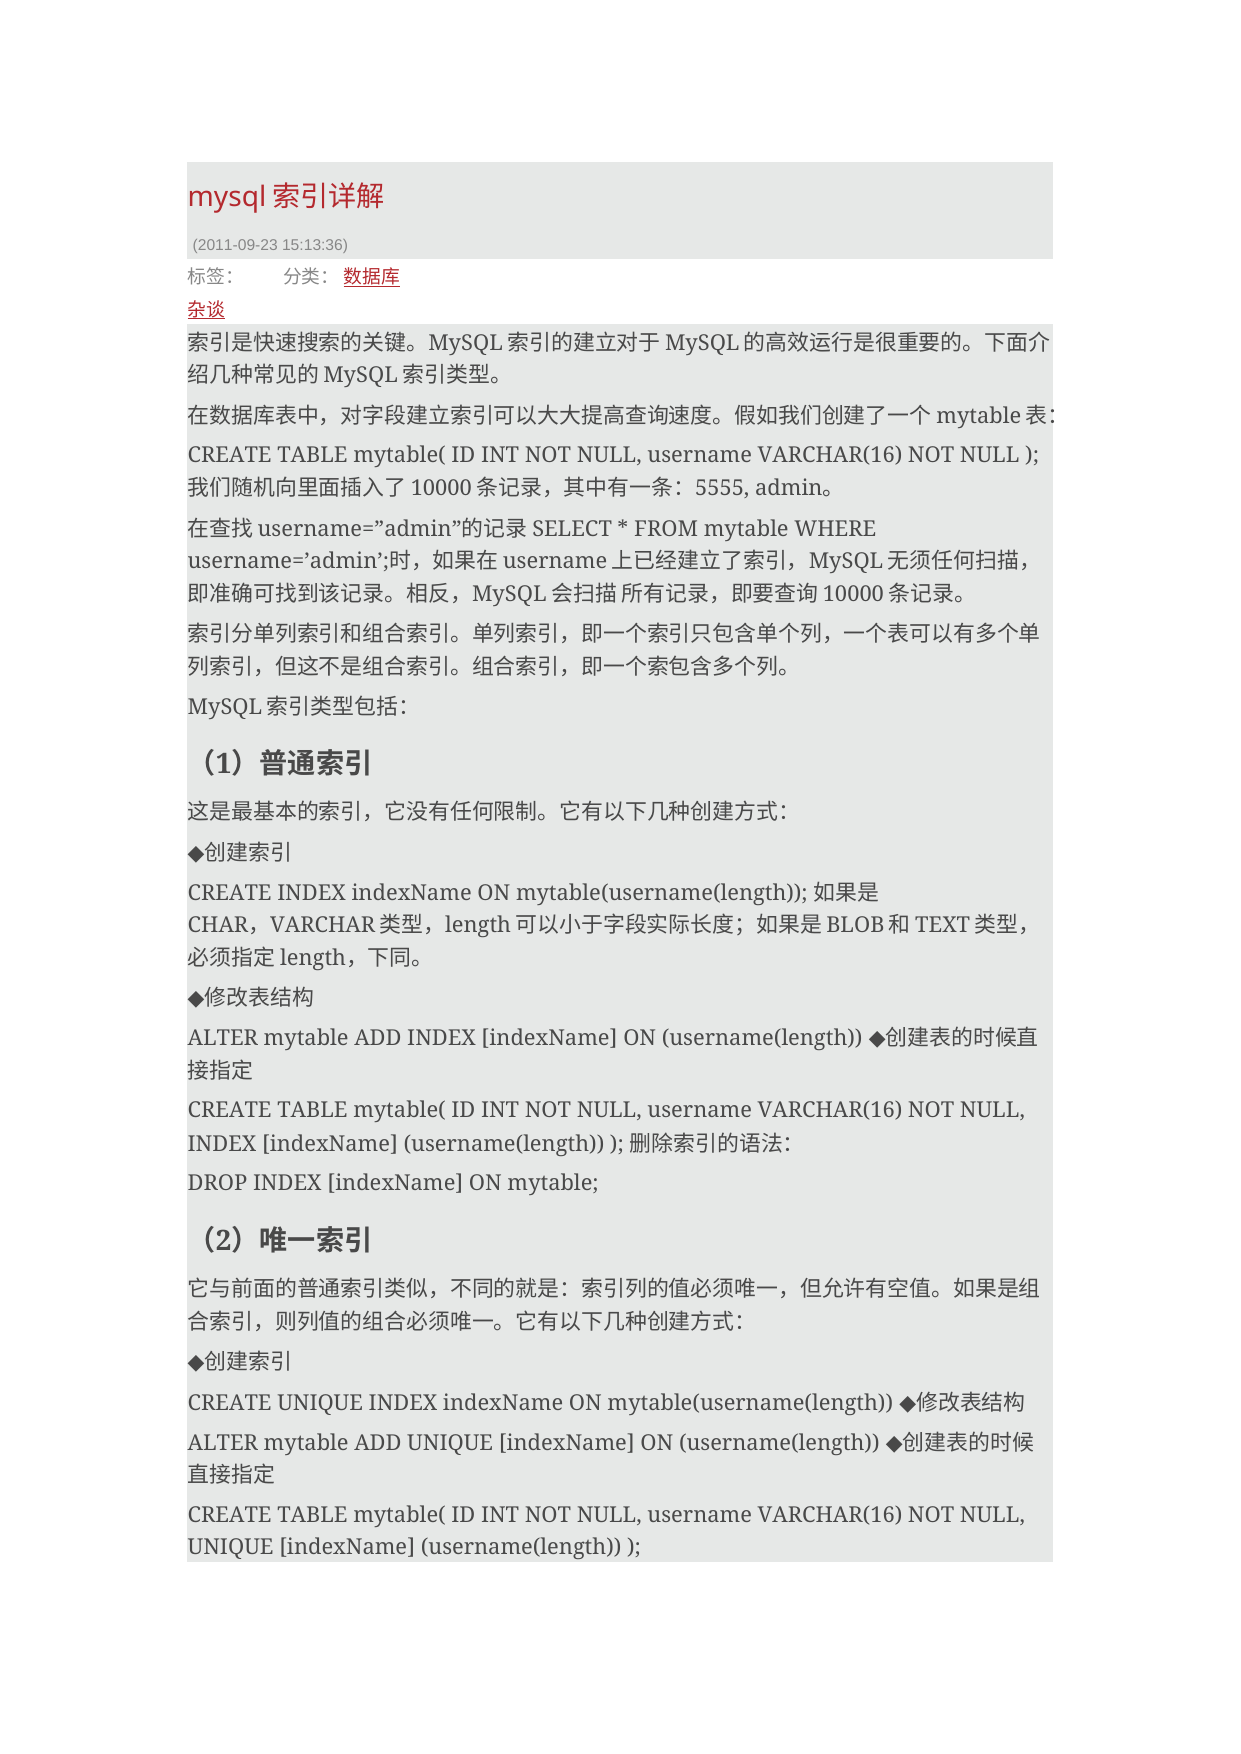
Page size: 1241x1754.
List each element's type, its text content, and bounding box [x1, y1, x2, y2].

text ◆创建索引 [187, 1344, 1053, 1376]
text ALTER mytable ADD UNIQUE [indexName] ON (username(length)) ◆创建表的时候直接指定 [187, 1424, 1053, 1489]
text 索引是快速搜索的关键。MySQL索引的建立对于MySQL的高效运行是很重要的。下面介绍几种常见的MySQL索引类型。 [187, 324, 1053, 389]
text ◆创建索引 [187, 834, 1053, 867]
text CREATE TABLE mytable( ID INT NOT NULL, username VARCHAR(16) NOT NULL, INDEX [indexName] (username(length)) ); 删除索引的语法： [187, 1093, 1053, 1158]
text CREATE INDEX indexName ON mytable(username(length)); 如果是CHAR，VARCHAR类型，length可以小于字段实际长度；如果是BLOB和TEXT类型，必须指定 length，下同。 [187, 874, 1053, 972]
text 在查找username=”admin”的记录 SELECT * FROM mytable WHERE username=’admin’;时，如果在username上已经建立了索引，MySQL无须任何扫描，即准确可找到该记录。相反，MySQL会扫描 所有记录，即要查询10000条记录。 [187, 510, 1053, 608]
table_header 分类： 数据库 [283, 260, 631, 324]
text ◆修改表结构 [187, 980, 1053, 1012]
text 索引分单列索引和组合索引。单列索引，即一个索引只包含单个列，一个表可以有多个单列索引，但这不是组合索引。组合索引，即一个索包含多个列。 [187, 616, 1053, 681]
table_header 标签： 杂谈 [188, 260, 283, 324]
text 在数据库表中，对字段建立索引可以大大提高查询速度。假如我们创建了一个 mytable表： [187, 397, 1053, 430]
text MySQL索引类型包括： [187, 688, 1053, 721]
text CREATE TABLE mytable( ID INT NOT NULL, username VARCHAR(16) NOT NULL, UNIQUE [indexName] (username(length)) ); [187, 1497, 1053, 1562]
text DROP INDEX [indexName] ON mytable; [187, 1166, 1053, 1198]
text （1）普通索引 [187, 729, 1053, 794]
text （2）唯一索引 [187, 1206, 1053, 1271]
text mysql索引详解 [187, 162, 1053, 227]
text CREATE TABLE mytable( ID INT NOT NULL, username VARCHAR(16) NOT NULL ); 我们随机向里面插入了10000条记录，其中有一条：5555, admin。 [187, 438, 1053, 503]
text (2011-09-23 15:13:36) [187, 227, 1053, 259]
text 它与前面的普通索引类似，不同的就是：索引列的值必须唯一，但允许有空值。如果是组合索引，则列值的组合必须唯一。它有以下几种创建方式： [187, 1271, 1053, 1336]
text ALTER mytable ADD INDEX [indexName] ON (username(length)) ◆创建表的时候直接指定 [187, 1020, 1053, 1085]
text 这是最基本的索引，它没有任何限制。它有以下几种创建方式： [187, 794, 1053, 826]
text CREATE UNIQUE INDEX indexName ON mytable(username(length)) ◆修改表结构 [187, 1384, 1053, 1417]
